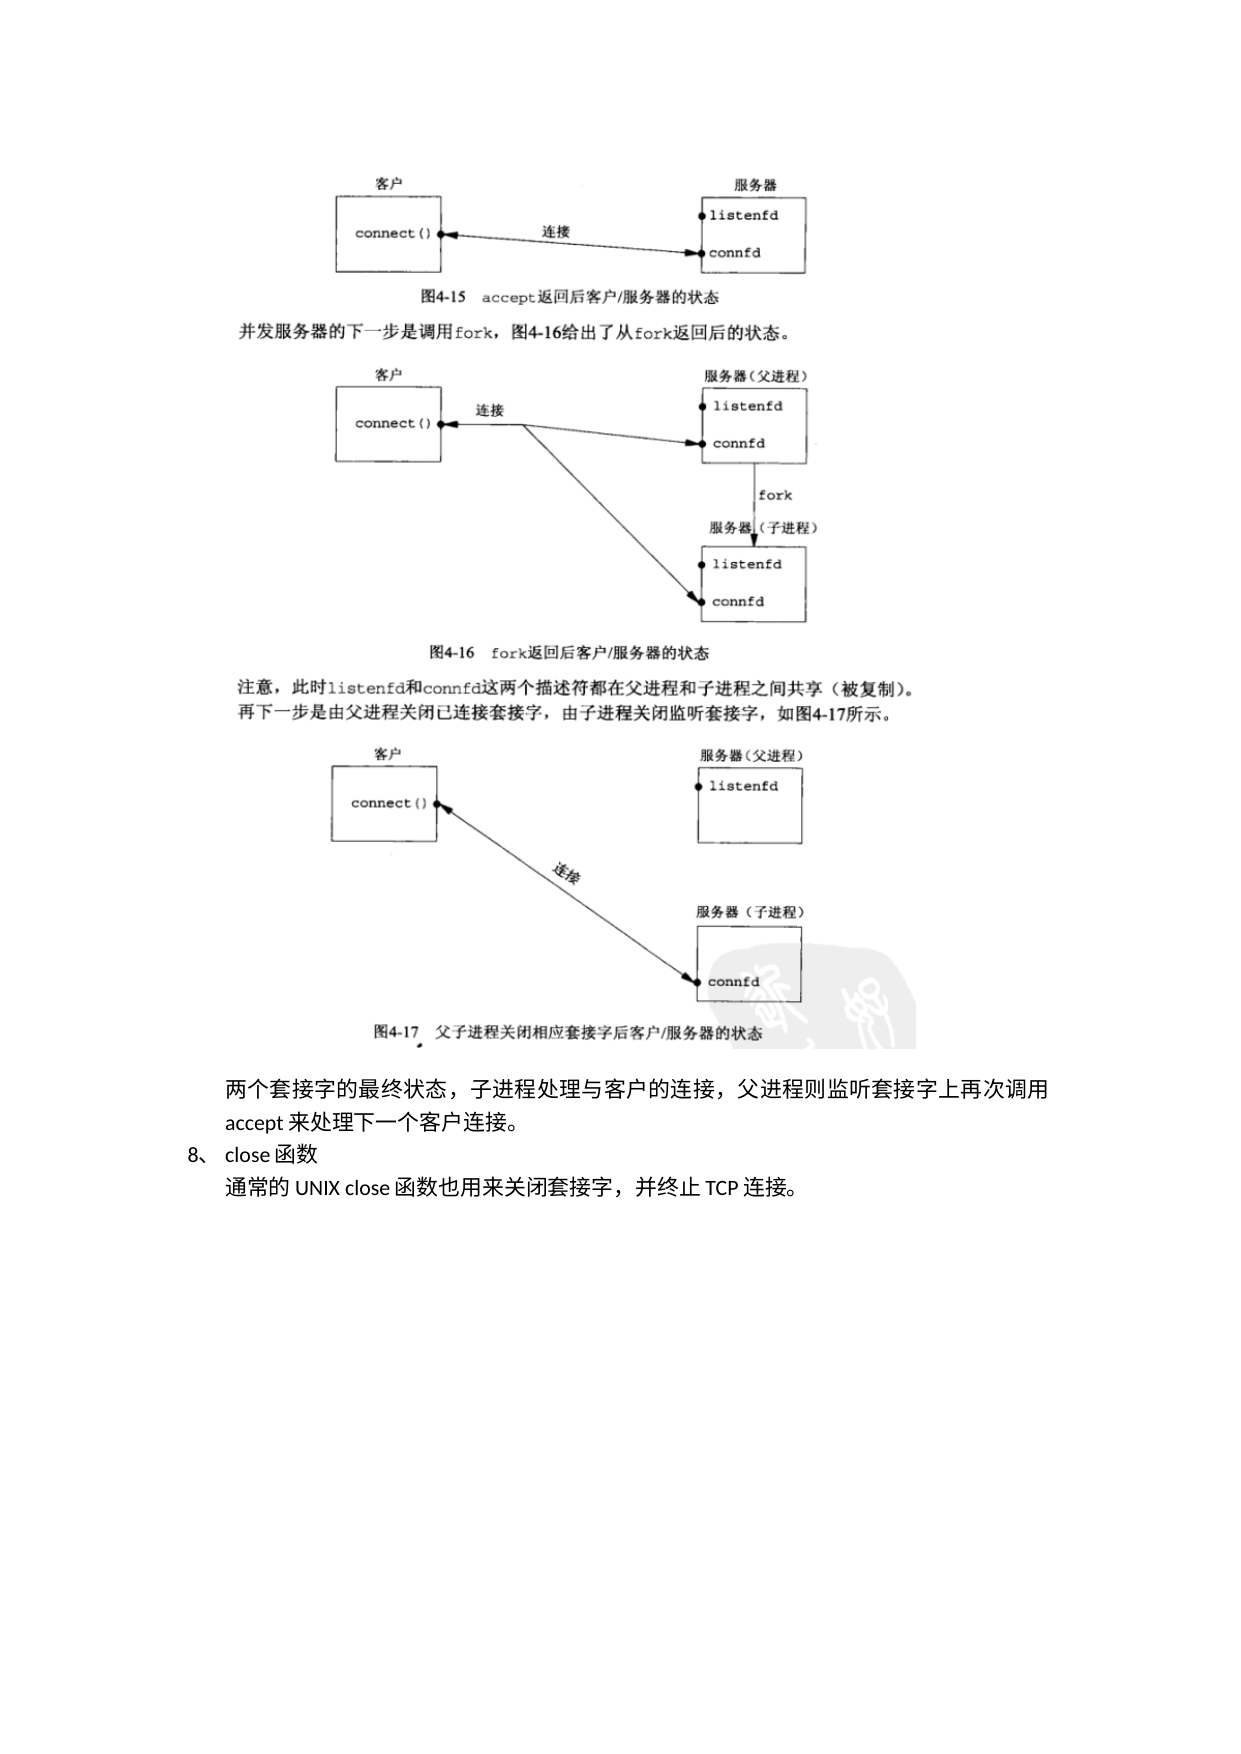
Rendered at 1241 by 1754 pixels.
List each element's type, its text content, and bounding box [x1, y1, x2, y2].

list close函数 [187, 1137, 1053, 1169]
list 两个套接字的最终状态，子进程处理与客户的连接，父进程则监听套接字上再次调用accept来处理下一个客户连接。 [225, 1072, 1053, 1137]
list 通常的UNIX close函数也用来关闭套接字，并终止TCP连接。 [225, 1169, 1053, 1202]
